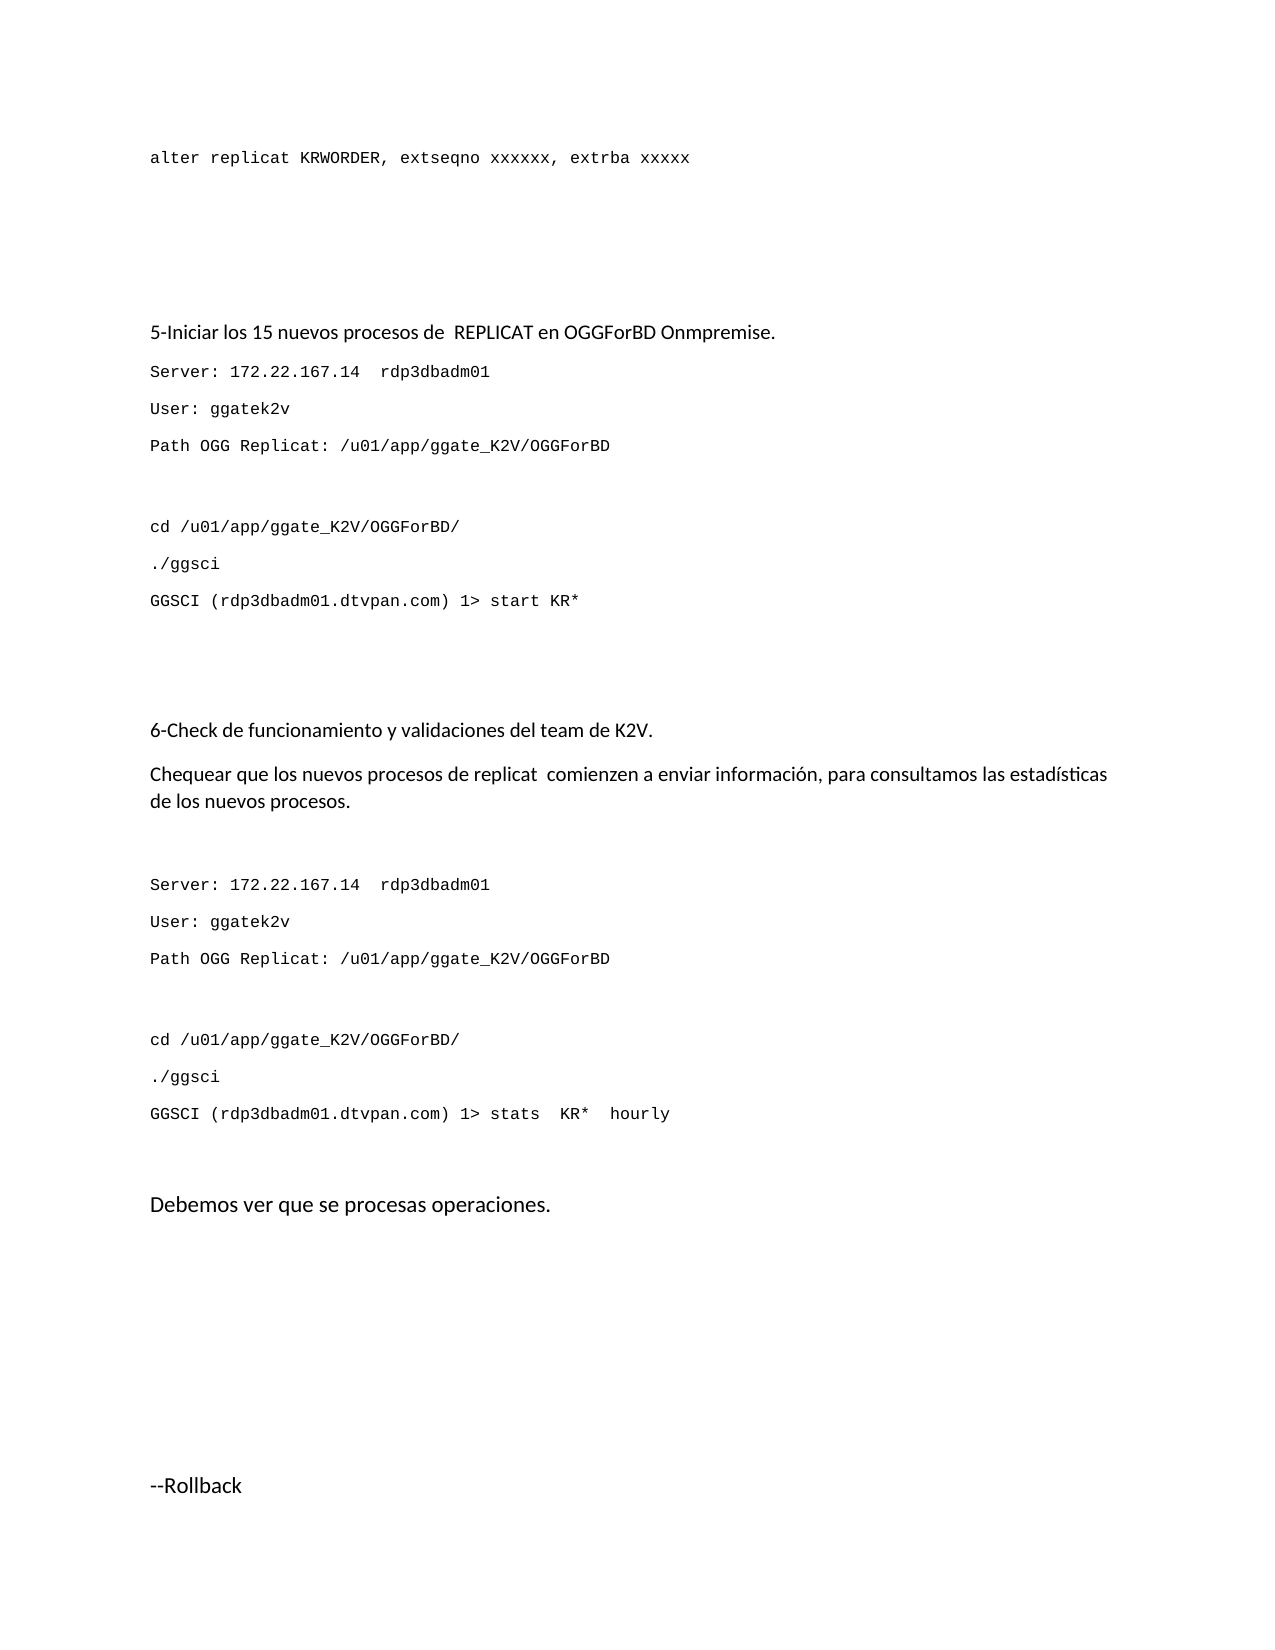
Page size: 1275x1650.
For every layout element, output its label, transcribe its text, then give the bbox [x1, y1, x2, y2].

text GGSCI (rdp3dbadm01.dtvpan.com) 1> start KR* [150, 592, 1125, 611]
text ./ggsci [150, 1069, 1125, 1088]
text cd /u01/app/ggate_K2V/OGGForBD/ [150, 1032, 1125, 1051]
text Path OGG Replicat: /u01/app/ggate_K2V/OGGForBD [150, 437, 1125, 456]
text Chequear que los nuevos procesos de replicat comienzen a enviar información, para consultamos las estadísticas de los nuevos procesos. [150, 761, 1125, 814]
text Server: 172.22.167.14 rdp3dbadm01 [150, 363, 1125, 382]
text --Rollback [150, 1471, 1125, 1499]
text ./ggsci [150, 555, 1125, 574]
text GGSCI (rdp3dbadm01.dtvpan.com) 1> stats KR* hourly [150, 1106, 1125, 1125]
text 5-Iniciar los 15 nuevos procesos de REPLICAT en OGGForBD Onmpremise. [150, 319, 1125, 344]
text Debemos ver que se procesas operaciones. [150, 1190, 1125, 1218]
text alter replicat KRWORDER, extseqno xxxxxx, extrba xxxxx [150, 150, 1125, 169]
text User: ggatek2v [150, 400, 1125, 419]
text Path OGG Replicat: /u01/app/ggate_K2V/OGGForBD [150, 951, 1125, 970]
text User: ggatek2v [150, 914, 1125, 933]
text Server: 172.22.167.14 rdp3dbadm01 [150, 877, 1125, 896]
text cd /u01/app/ggate_K2V/OGGForBD/ [150, 518, 1125, 537]
text 6-Check de funcionamiento y validaciones del team de K2V. [150, 717, 1125, 743]
